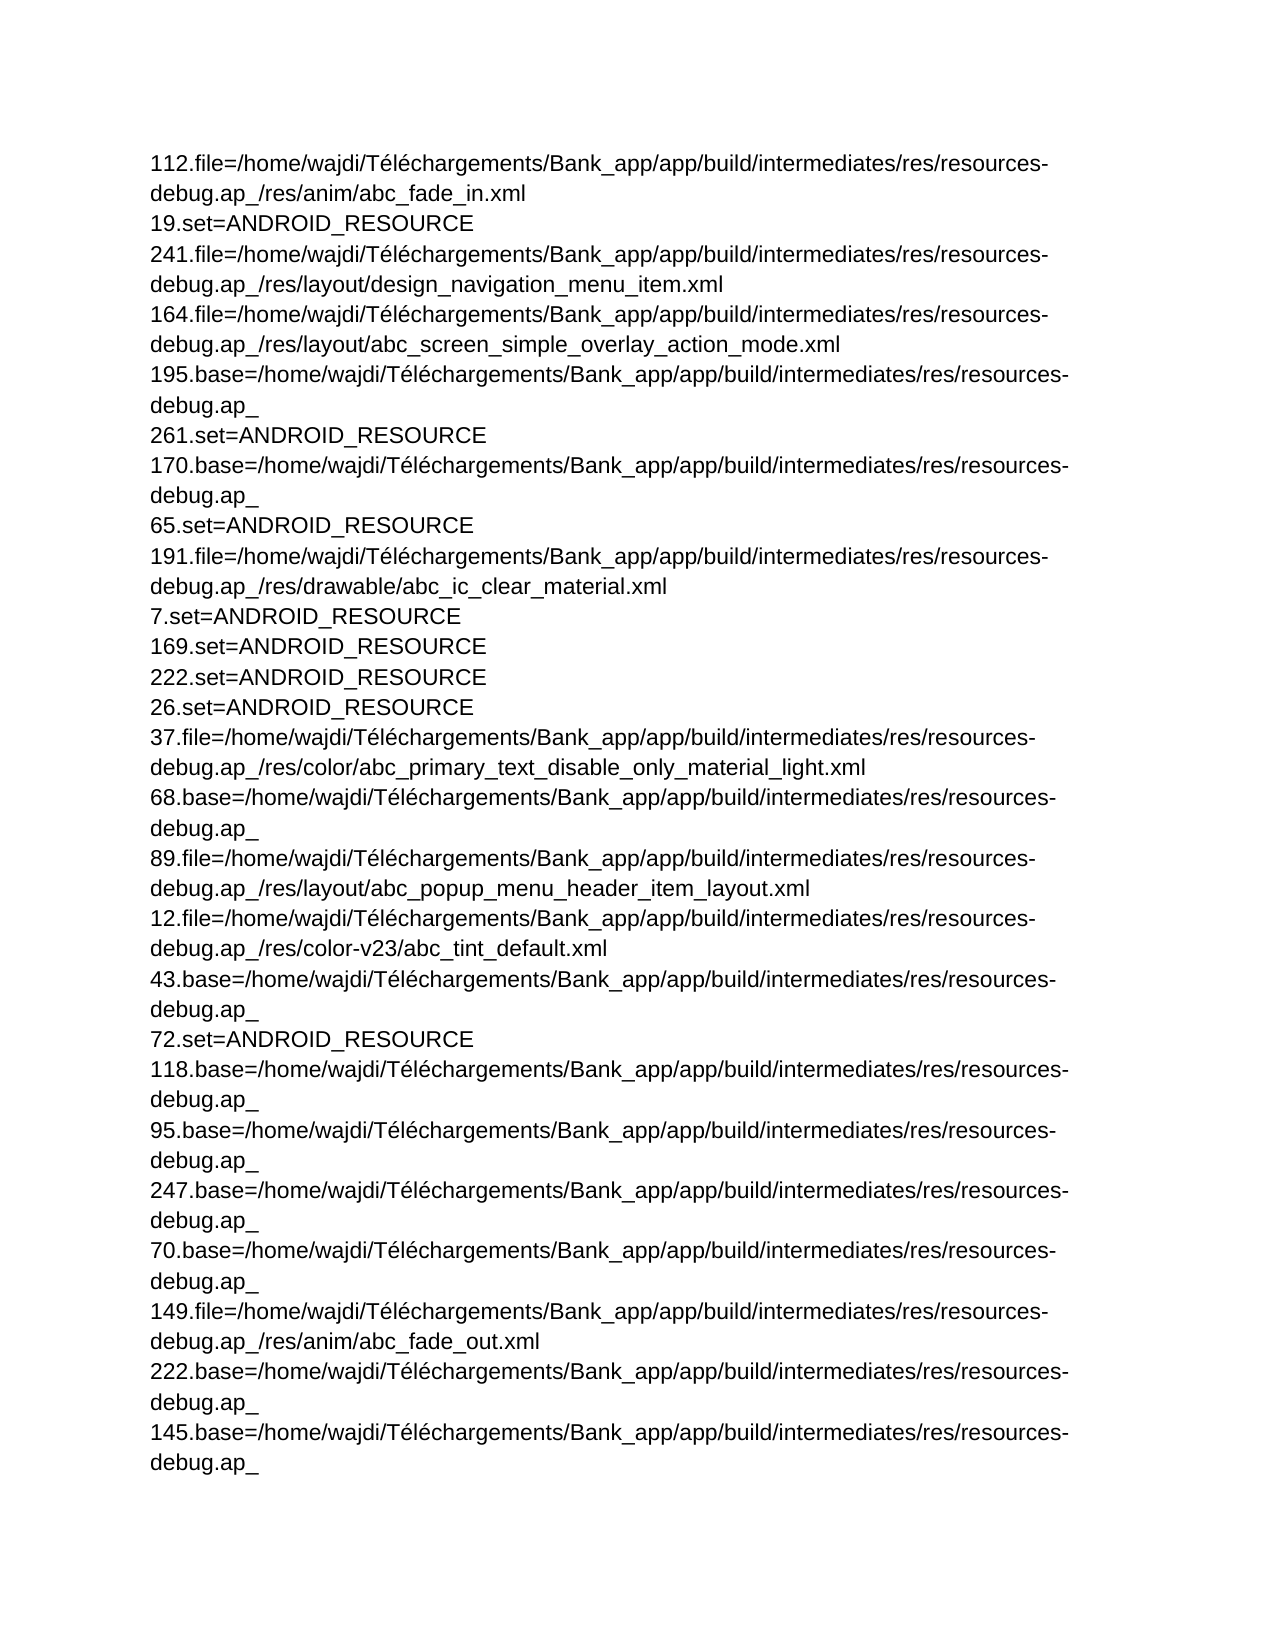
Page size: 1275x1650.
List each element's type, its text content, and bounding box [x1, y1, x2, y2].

text 195.base=/home/wajdi/Téléchargements/Bank_app/app/build/intermediates/res/resources-debug.ap_ [150, 361, 1125, 418]
text 222.base=/home/wajdi/Téléchargements/Bank_app/app/build/intermediates/res/resources-debug.ap_ [150, 1358, 1125, 1415]
text 164.file=/home/wajdi/Téléchargements/Bank_app/app/build/intermediates/res/resources-debug.ap_/res/layout/abc_screen_simple_overlay_action_mode.xml [150, 301, 1125, 358]
text 70.base=/home/wajdi/Téléchargements/Bank_app/app/build/intermediates/res/resources-debug.ap_ [150, 1237, 1125, 1294]
text 222.set=ANDROID_RESOURCE [150, 663, 1125, 690]
text 65.set=ANDROID_RESOURCE [150, 512, 1125, 539]
text 89.file=/home/wajdi/Téléchargements/Bank_app/app/build/intermediates/res/resources-debug.ap_/res/layout/abc_popup_menu_header_item_layout.xml [150, 845, 1125, 901]
text 7.set=ANDROID_RESOURCE [150, 603, 1125, 629]
text 68.base=/home/wajdi/Téléchargements/Bank_app/app/build/intermediates/res/resources-debug.ap_ [150, 784, 1125, 841]
text 19.set=ANDROID_RESOURCE [150, 210, 1125, 237]
text 261.set=ANDROID_RESOURCE [150, 422, 1125, 448]
text 247.base=/home/wajdi/Téléchargements/Bank_app/app/build/intermediates/res/resources-debug.ap_ [150, 1177, 1125, 1234]
text 191.file=/home/wajdi/Téléchargements/Bank_app/app/build/intermediates/res/resources-debug.ap_/res/drawable/abc_ic_clear_material.xml [150, 543, 1125, 599]
text 26.set=ANDROID_RESOURCE [150, 694, 1125, 720]
text 112.file=/home/wajdi/Téléchargements/Bank_app/app/build/intermediates/res/resources-debug.ap_/res/anim/abc_fade_in.xml [150, 150, 1125, 207]
text 37.file=/home/wajdi/Téléchargements/Bank_app/app/build/intermediates/res/resources-debug.ap_/res/color/abc_primary_text_disable_only_material_light.xml [150, 724, 1125, 781]
text 118.base=/home/wajdi/Téléchargements/Bank_app/app/build/intermediates/res/resources-debug.ap_ [150, 1056, 1125, 1113]
text 145.base=/home/wajdi/Téléchargements/Bank_app/app/build/intermediates/res/resources-debug.ap_ [150, 1419, 1125, 1475]
text 72.set=ANDROID_RESOURCE [150, 1026, 1125, 1052]
text 170.base=/home/wajdi/Téléchargements/Bank_app/app/build/intermediates/res/resources-debug.ap_ [150, 452, 1125, 509]
text 95.base=/home/wajdi/Téléchargements/Bank_app/app/build/intermediates/res/resources-debug.ap_ [150, 1117, 1125, 1173]
text 169.set=ANDROID_RESOURCE [150, 633, 1125, 660]
text 43.base=/home/wajdi/Téléchargements/Bank_app/app/build/intermediates/res/resources-debug.ap_ [150, 966, 1125, 1022]
text 12.file=/home/wajdi/Téléchargements/Bank_app/app/build/intermediates/res/resources-debug.ap_/res/color-v23/abc_tint_default.xml [150, 905, 1125, 962]
text 149.file=/home/wajdi/Téléchargements/Bank_app/app/build/intermediates/res/resources-debug.ap_/res/anim/abc_fade_out.xml [150, 1298, 1125, 1354]
text 241.file=/home/wajdi/Téléchargements/Bank_app/app/build/intermediates/res/resources-debug.ap_/res/layout/design_navigation_menu_item.xml [150, 241, 1125, 297]
